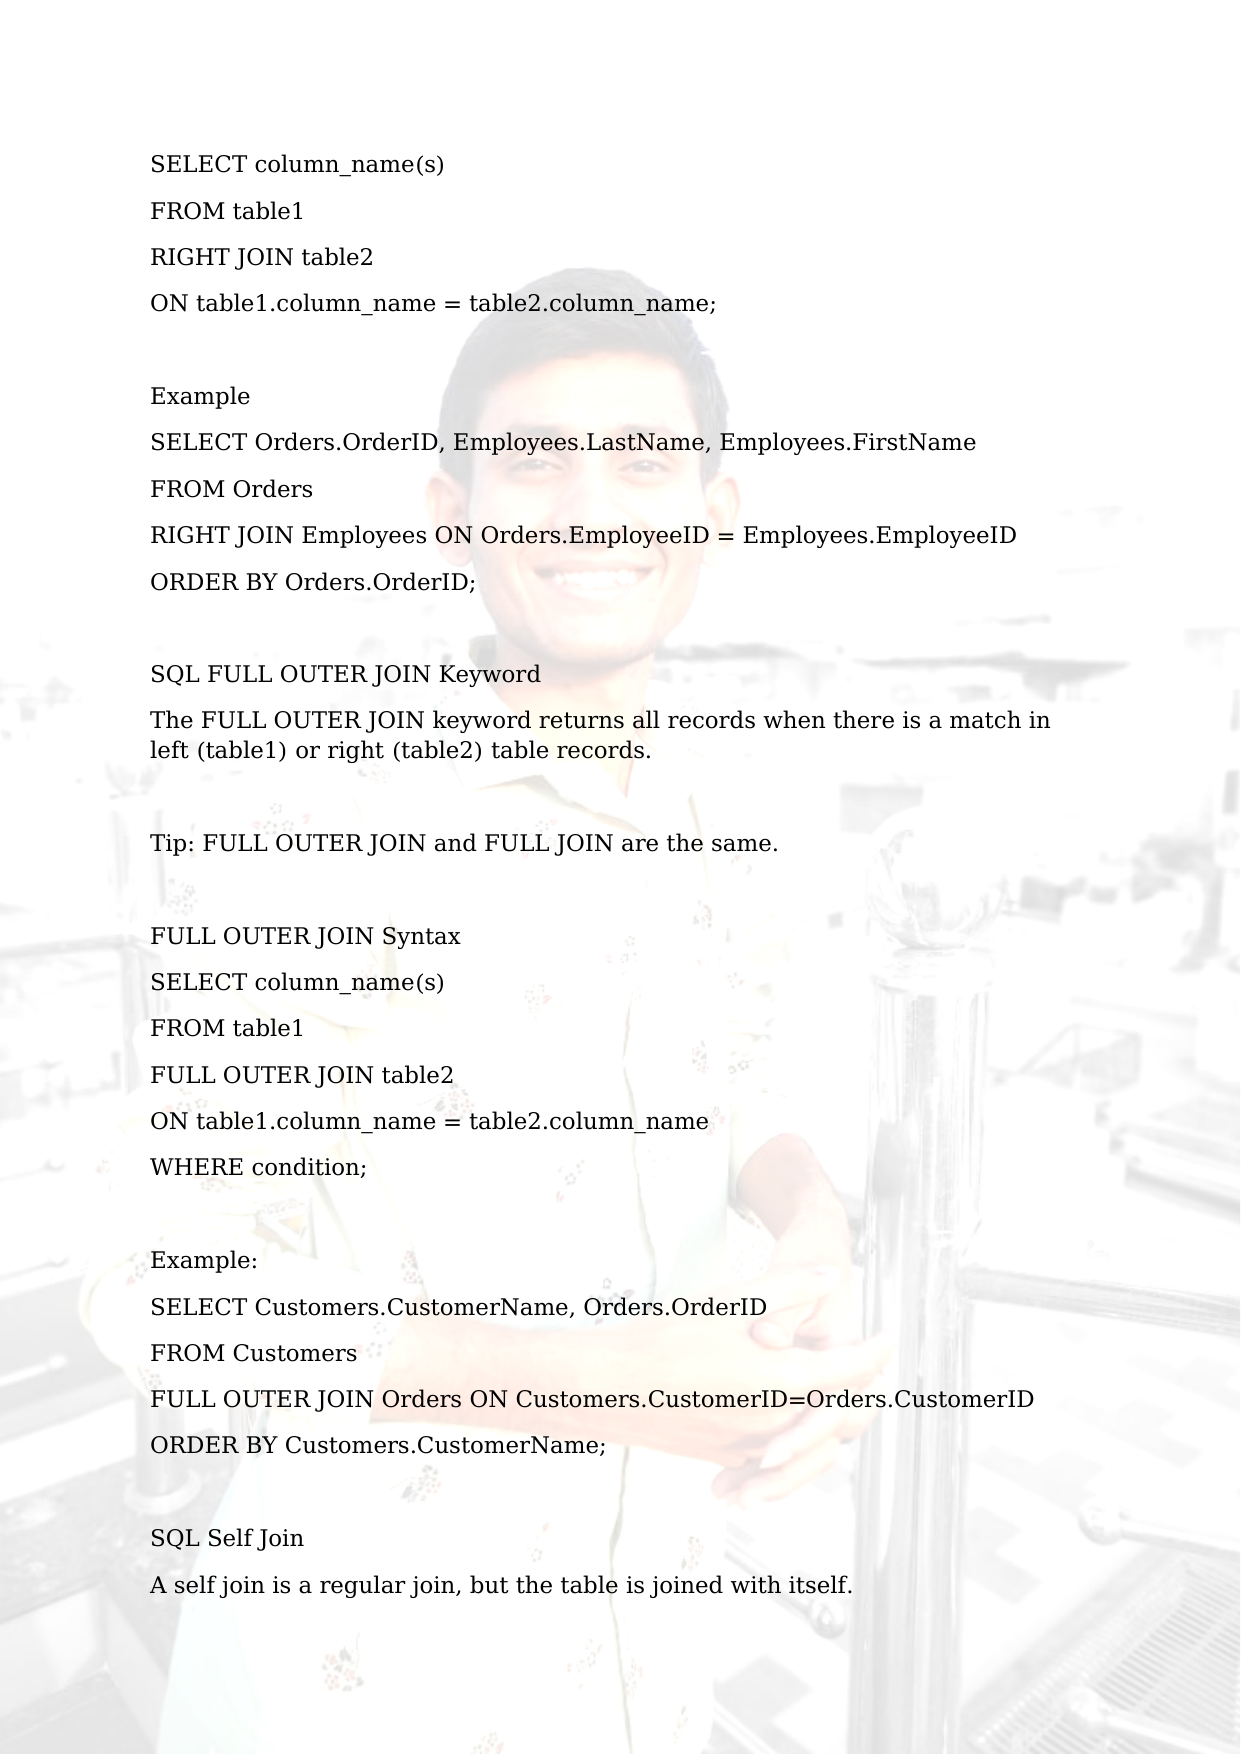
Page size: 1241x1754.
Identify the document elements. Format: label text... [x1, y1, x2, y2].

text SELECT Orders.OrderID, Employees.LastName, Employees.FirstName [150, 428, 1090, 456]
text The FULL OUTER JOIN keyword returns all records when there is a match in left (table1) or right (table2) table records. [150, 706, 1090, 763]
text ORDER BY Customers.CustomerName; [150, 1431, 1090, 1459]
text SQL Self Join [150, 1524, 1090, 1551]
text FULL OUTER JOIN Orders ON Customers.CustomerID=Orders.CustomerID [150, 1385, 1090, 1412]
text FROM Orders [150, 474, 1090, 502]
text ON table1.column_name = table2.column_name; [150, 289, 1090, 317]
text SELECT Customers.CustomerName, Orders.OrderID [150, 1292, 1090, 1320]
text ON table1.column_name = table2.column_name [150, 1107, 1090, 1134]
text RIGHT JOIN Employees ON Orders.EmployeeID = Employees.EmployeeID [150, 521, 1090, 548]
text SELECT column_name(s) [150, 968, 1090, 995]
text FULL OUTER JOIN table2 [150, 1060, 1090, 1088]
text WHERE condition; [150, 1153, 1090, 1181]
text FROM table1 [150, 1014, 1090, 1042]
text ORDER BY Orders.OrderID; [150, 567, 1090, 595]
text FROM table1 [150, 196, 1090, 224]
text RIGHT JOIN table2 [150, 243, 1090, 270]
text FULL OUTER JOIN Syntax [150, 921, 1090, 949]
text SELECT column_name(s) [150, 150, 1090, 177]
text Tip: FULL OUTER JOIN and FULL JOIN are the same. [150, 829, 1090, 856]
text Example [150, 382, 1090, 409]
text FROM Customers [150, 1338, 1090, 1366]
text Example: [150, 1246, 1090, 1273]
text A self join is a regular join, but the table is joined with itself. [150, 1570, 1090, 1598]
text SQL FULL OUTER JOIN Keyword [150, 660, 1090, 687]
